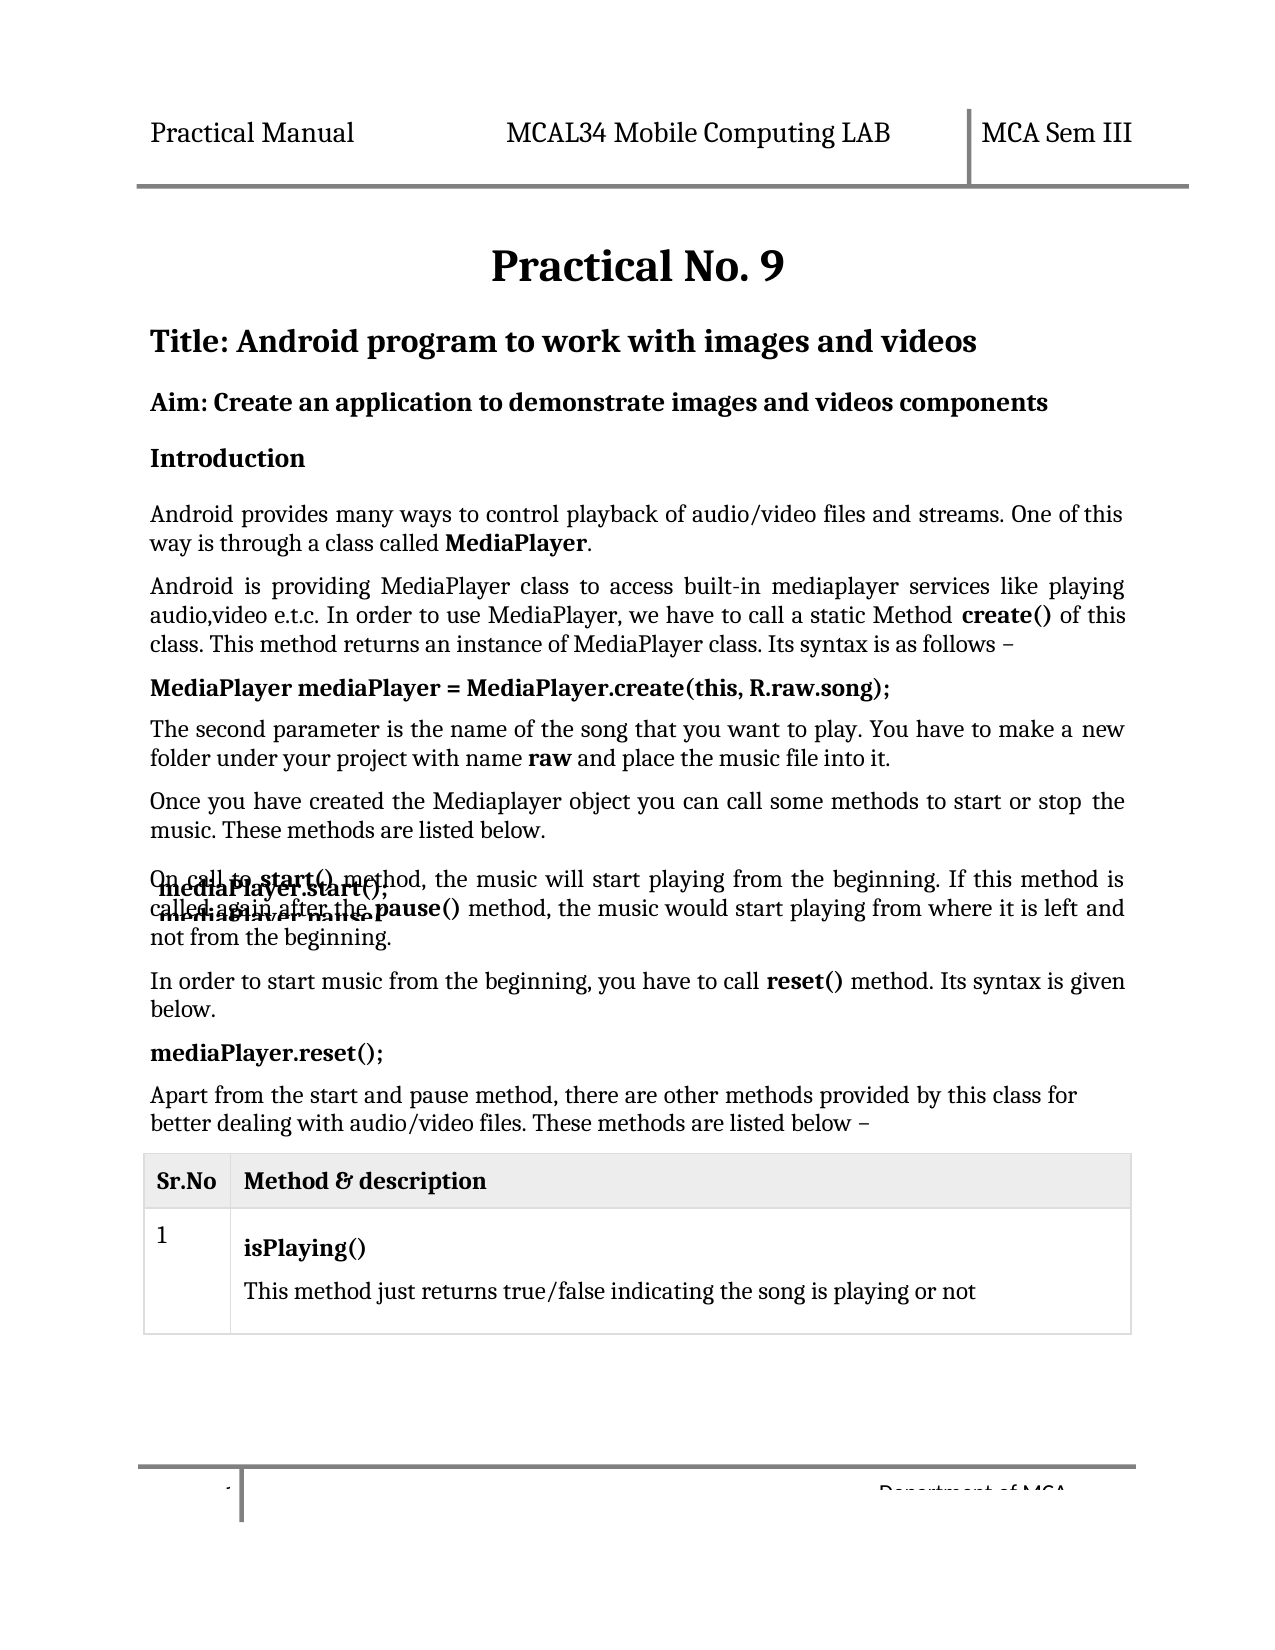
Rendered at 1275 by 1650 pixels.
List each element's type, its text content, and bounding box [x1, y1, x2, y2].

text Android is providing MediaPlayer class to access built-in mediaplayer services like playing audio,video e.t.c. In order to use MediaPlayer, we have to call a static Method create() of this class. This method returns an instance of MediaPlayer class. Its syntax is as follows − [150, 572, 1126, 658]
text Apart from the start and pause method, there are other methods provided by this class for better dealing with audio/video files. These methods are listed below − [150, 1081, 1144, 1138]
table_header Method & description [231, 1154, 1130, 1207]
subtitle MediaPlayer mediaPlayer = MediaPlayer.create(this, R.raw.song); [150, 674, 1144, 702]
text Android provides many ways to control playback of audio/video files and streams. One of this way is through a class called MediaPlayer. [150, 500, 1144, 557]
text The second parameter is the name of the song that you want to play. You have to make a new folder under your project with name raw and place the music file into it. [150, 715, 1125, 772]
title Practical No. 9 [485, 241, 790, 293]
text On call to start() method, the music will start playing from the beginning. If this method is called again after the pause() method, the music would start playing from where it is left and not from the beginning. [150, 865, 1125, 952]
text Once you have created the Mediaplayer object you can call some methods to start or stop the music. These methods are listed below. [150, 787, 1125, 845]
text Aim: Create an application to demonstrate images and videos components Introduction [150, 387, 1144, 474]
table_cell 1 [145, 1209, 230, 1333]
subtitle mediaPlayer.reset(); [150, 1039, 1144, 1068]
table_cell isPlaying() This method just returns true/false indicating the song is playing or not [231, 1209, 1130, 1333]
text In order to start music from the beginning, you have to call reset() method. Its syntax is given below. [150, 967, 1125, 1024]
text Title: Android program to work with images and videos [150, 322, 1144, 361]
table_header Sr.No [145, 1154, 230, 1207]
